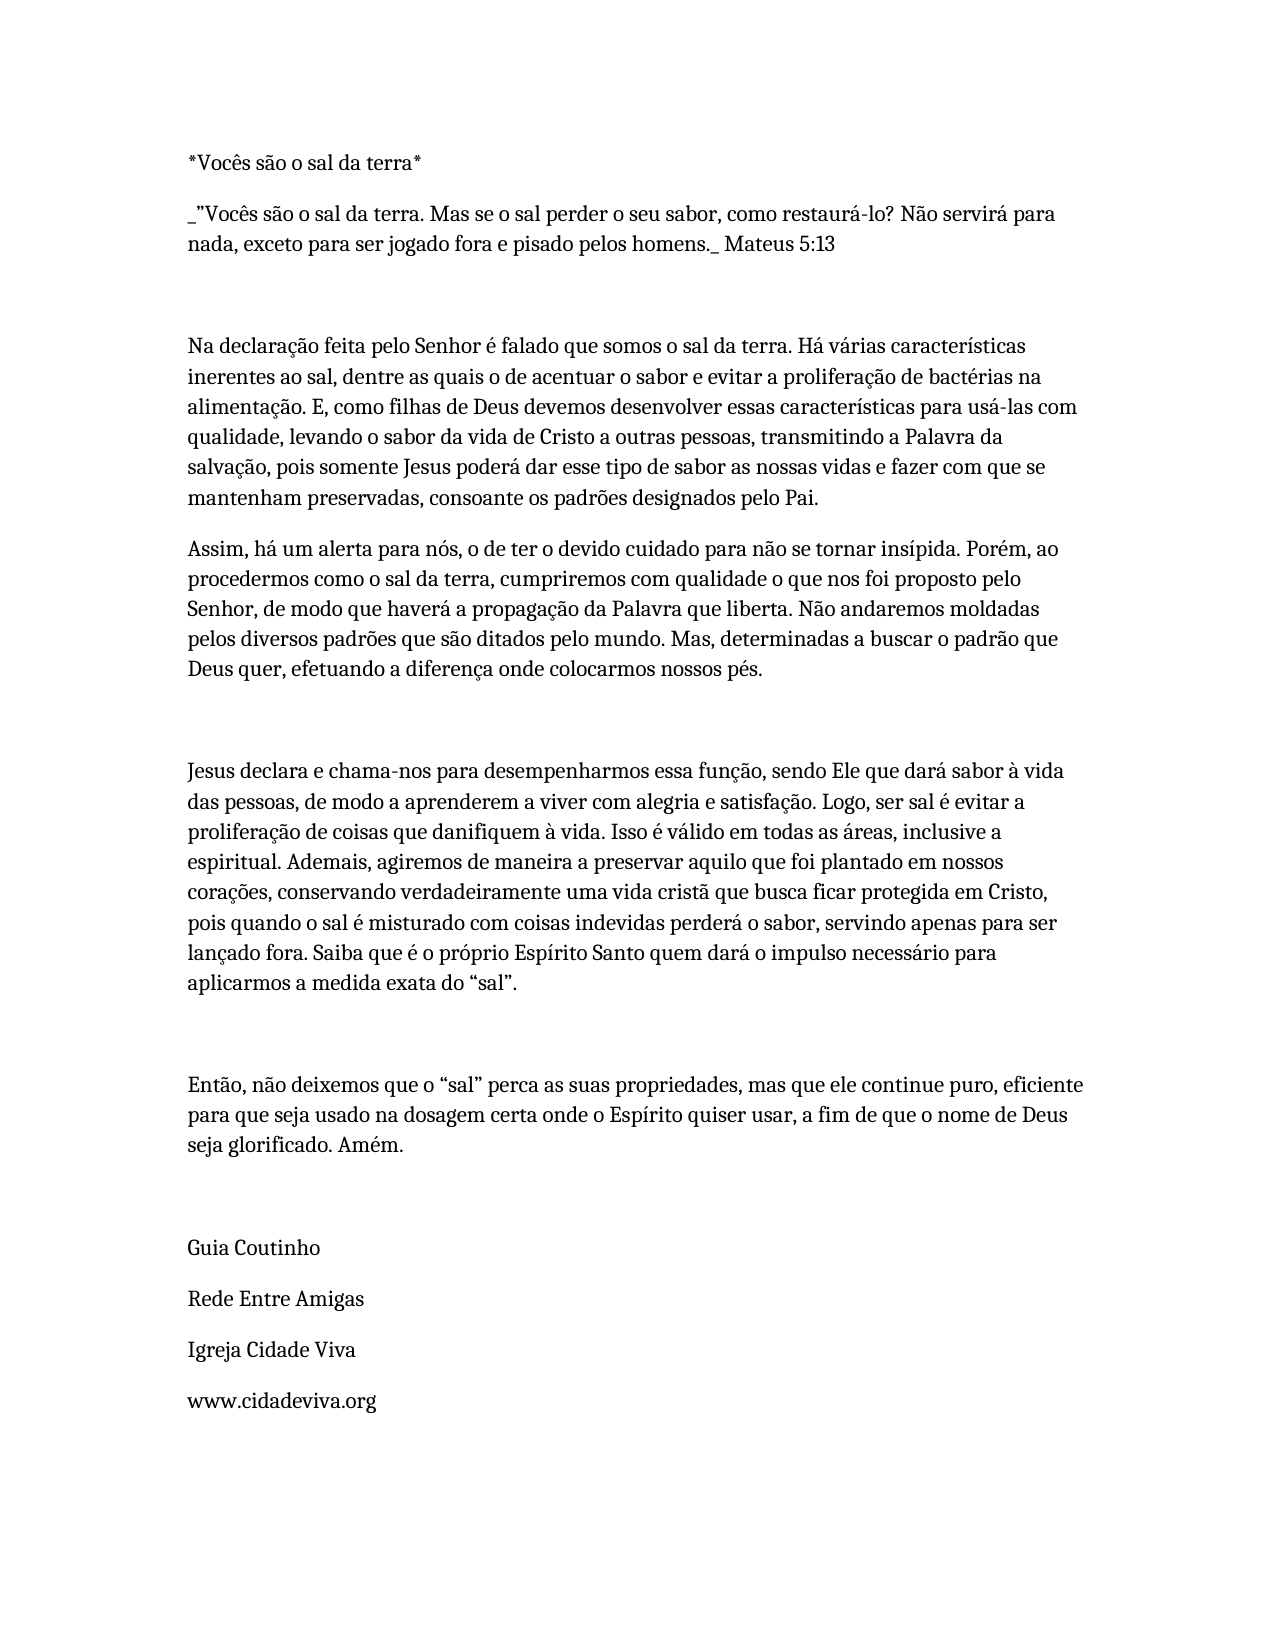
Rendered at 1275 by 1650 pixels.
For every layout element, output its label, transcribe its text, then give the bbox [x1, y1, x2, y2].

text *Vocês são o sal da terra* [187, 150, 1087, 176]
text _”Vocês são o sal da terra. Mas se o sal perder o seu sabor, como restaurá-lo? Não servirá para nada, exceto para ser jogado fora e pisado pelos homens._ Mateus 5:13 [187, 201, 1087, 258]
text Assim, há um alerta para nós, o de ter o devido cuidado para não se tornar insípida. Porém, ao procedermos como o sal da terra, cumpriremos com qualidade o que nos foi proposto pelo Senhor, de modo que haverá a propagação da Palavra que liberta. Não andaremos moldadas pelos diversos padrões que são ditados pelo mundo. Mas, determinadas a buscar o padrão que Deus quer, efetuando a diferença onde colocarmos nossos pés. [187, 535, 1087, 683]
text Então, não deixemos que o “sal” perca as suas propriedades, mas que ele continue puro, eficiente para que seja usado na dosagem certa onde o Espírito quiser usar, a fim de que o nome de Deus seja glorificado. Amém. [187, 1072, 1087, 1159]
text Jesus declara e chama-nos para desempenharmos essa função, sendo Ele que dará sabor à vida das pessoas, de modo a aprenderem a viver com alegria e satisfação. Logo, ser sal é evitar a proliferação de coisas que danifiquem à vida. Isso é válido em todas as áreas, inclusive a espiritual. Ademais, agiremos de maneira a preservar aquilo que foi plantado em nossos corações, conservando verdadeiramente uma vida cristã que busca ficar protegida em Cristo, pois quando o sal é misturado com coisas indevidas perderá o sabor, servindo apenas para ser lançado fora. Saiba que é o próprio Espírito Santo quem dará o impulso necessário para aplicarmos a medida exata do “sal”. [187, 758, 1087, 996]
text Rede Entre Amigas [187, 1285, 1087, 1312]
text www.cidadeviva.org [187, 1387, 1087, 1414]
text Guia Coutinho [187, 1234, 1087, 1261]
text Igreja Cidade Viva [187, 1336, 1087, 1363]
text Na declaração feita pelo Senhor é falado que somos o sal da terra. Há várias características inerentes ao sal, dentre as quais o de acentuar o sabor e evitar a proliferação de bactérias na alimentação. E, como filhas de Deus devemos desenvolver essas características para usá-las com qualidade, levando o sabor da vida de Cristo a outras pessoas, transmitindo a Palavra da salvação, pois somente Jesus poderá dar esse tipo de sabor as nossas vidas e fazer com que se mantenham preservadas, consoante os padrões designados pelo Pai. [187, 333, 1087, 511]
